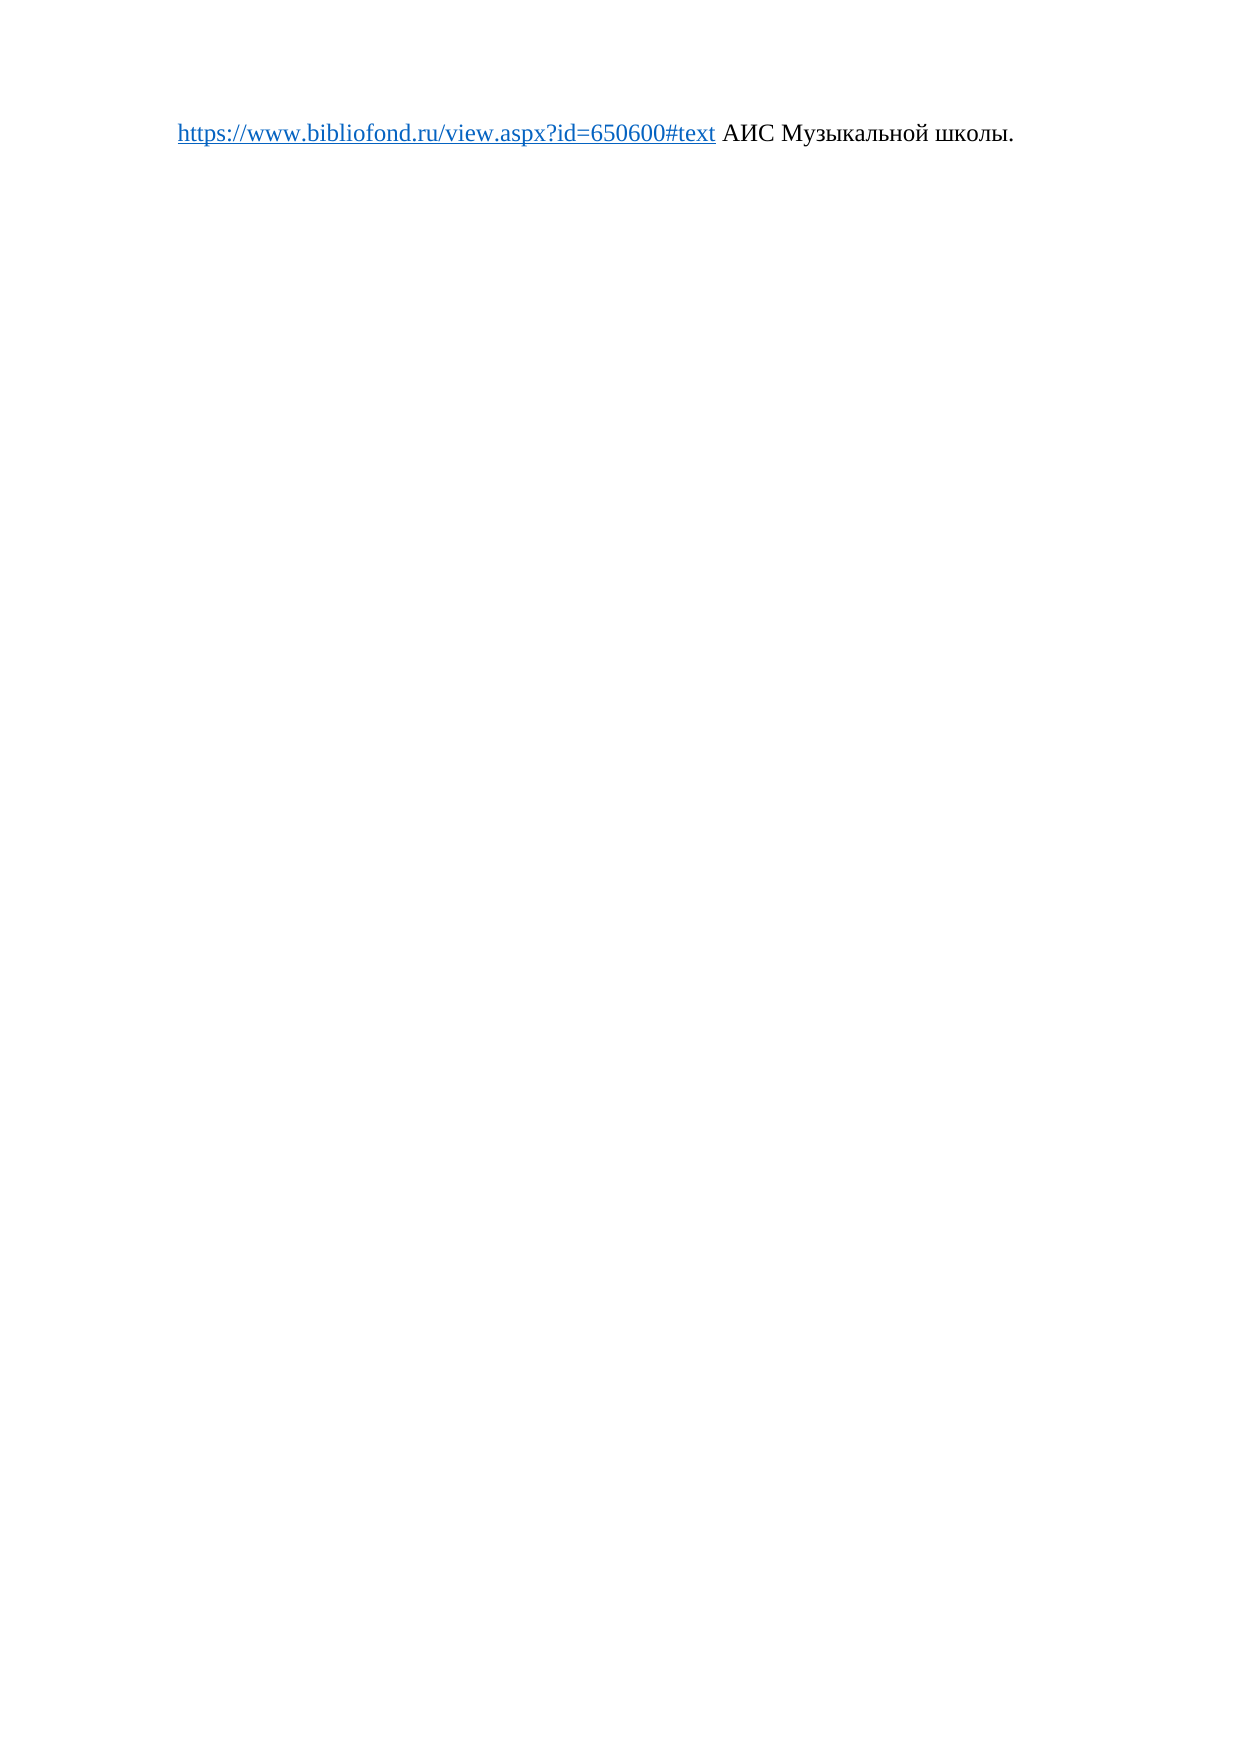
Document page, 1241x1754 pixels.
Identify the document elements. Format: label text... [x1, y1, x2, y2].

text https://www.bibliofond.ru/view.aspx?id=650600#text АИС Музыкальной школы. [177, 118, 1152, 147]
